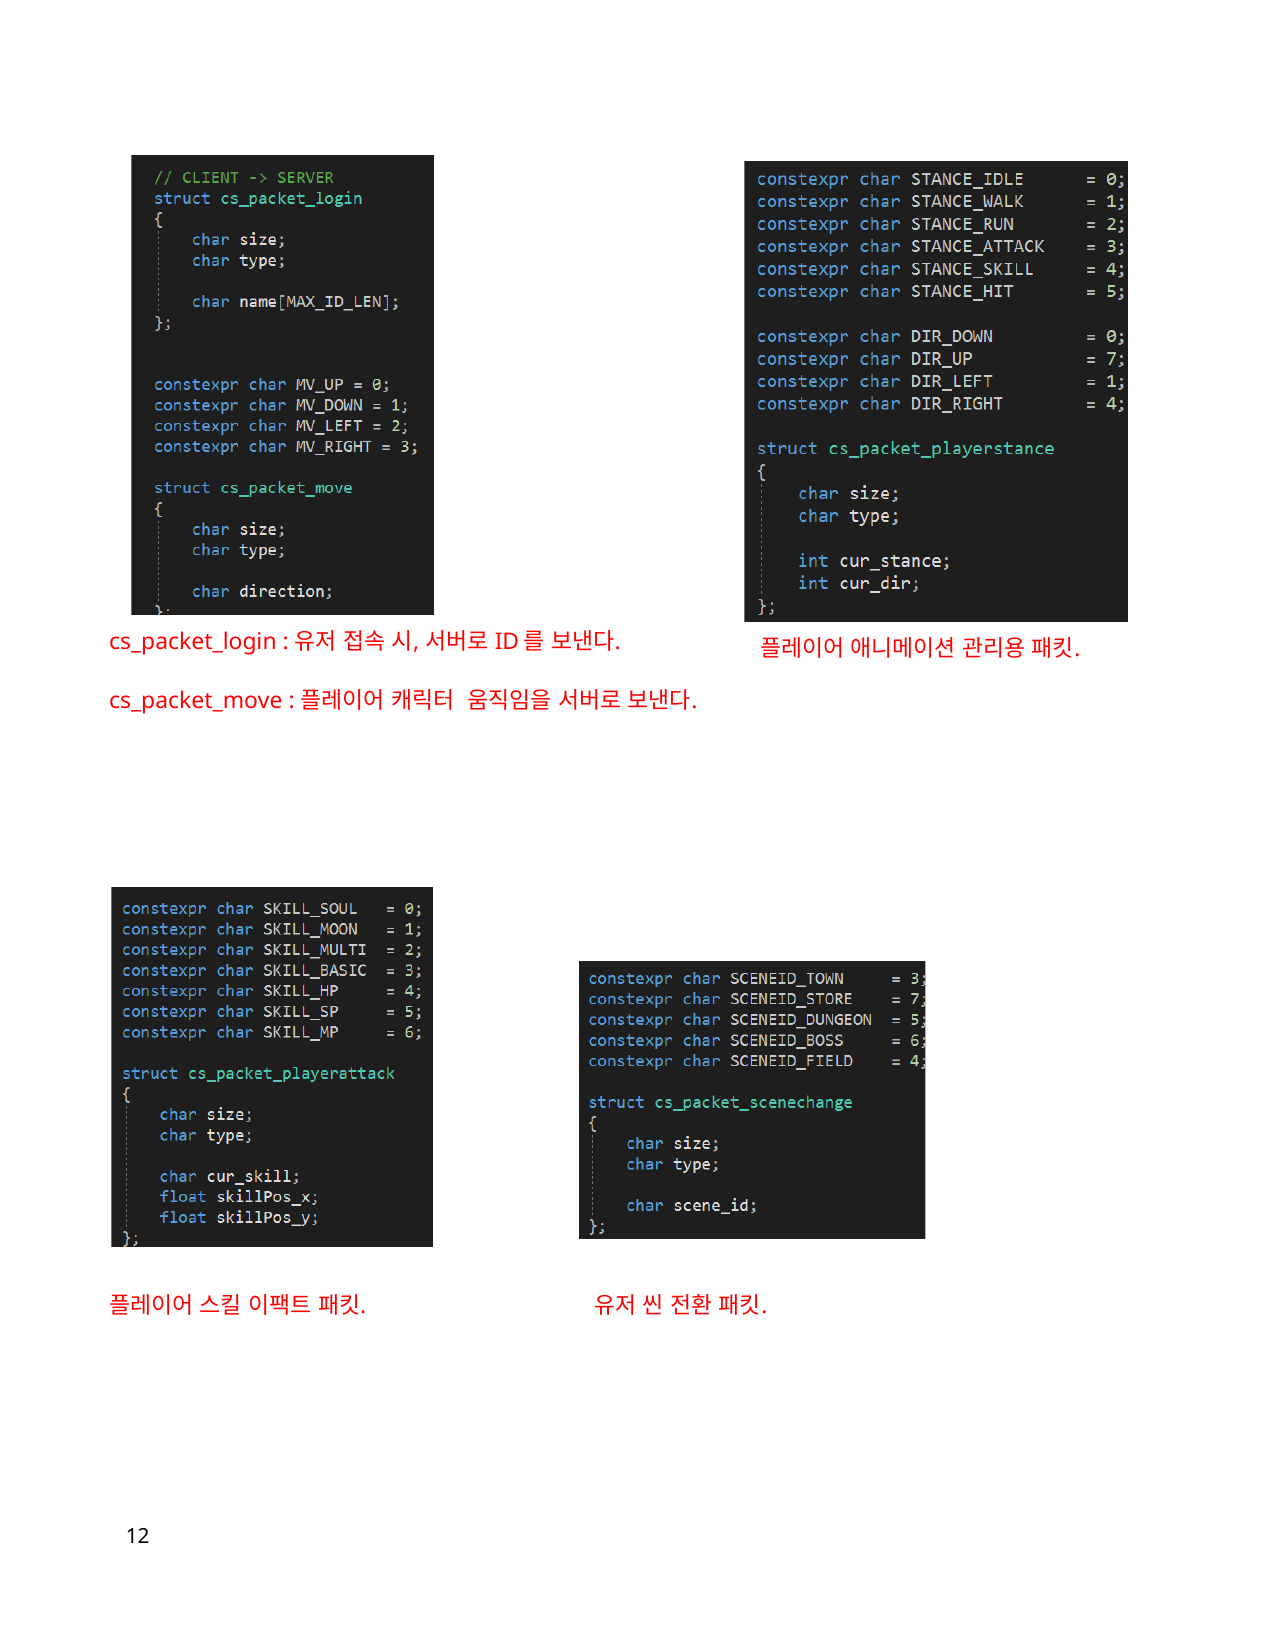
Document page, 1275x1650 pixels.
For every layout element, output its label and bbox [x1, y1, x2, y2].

picture [579, 961, 926, 1239]
picture [744, 161, 1128, 622]
picture [111, 887, 433, 1247]
picture [131, 155, 434, 615]
